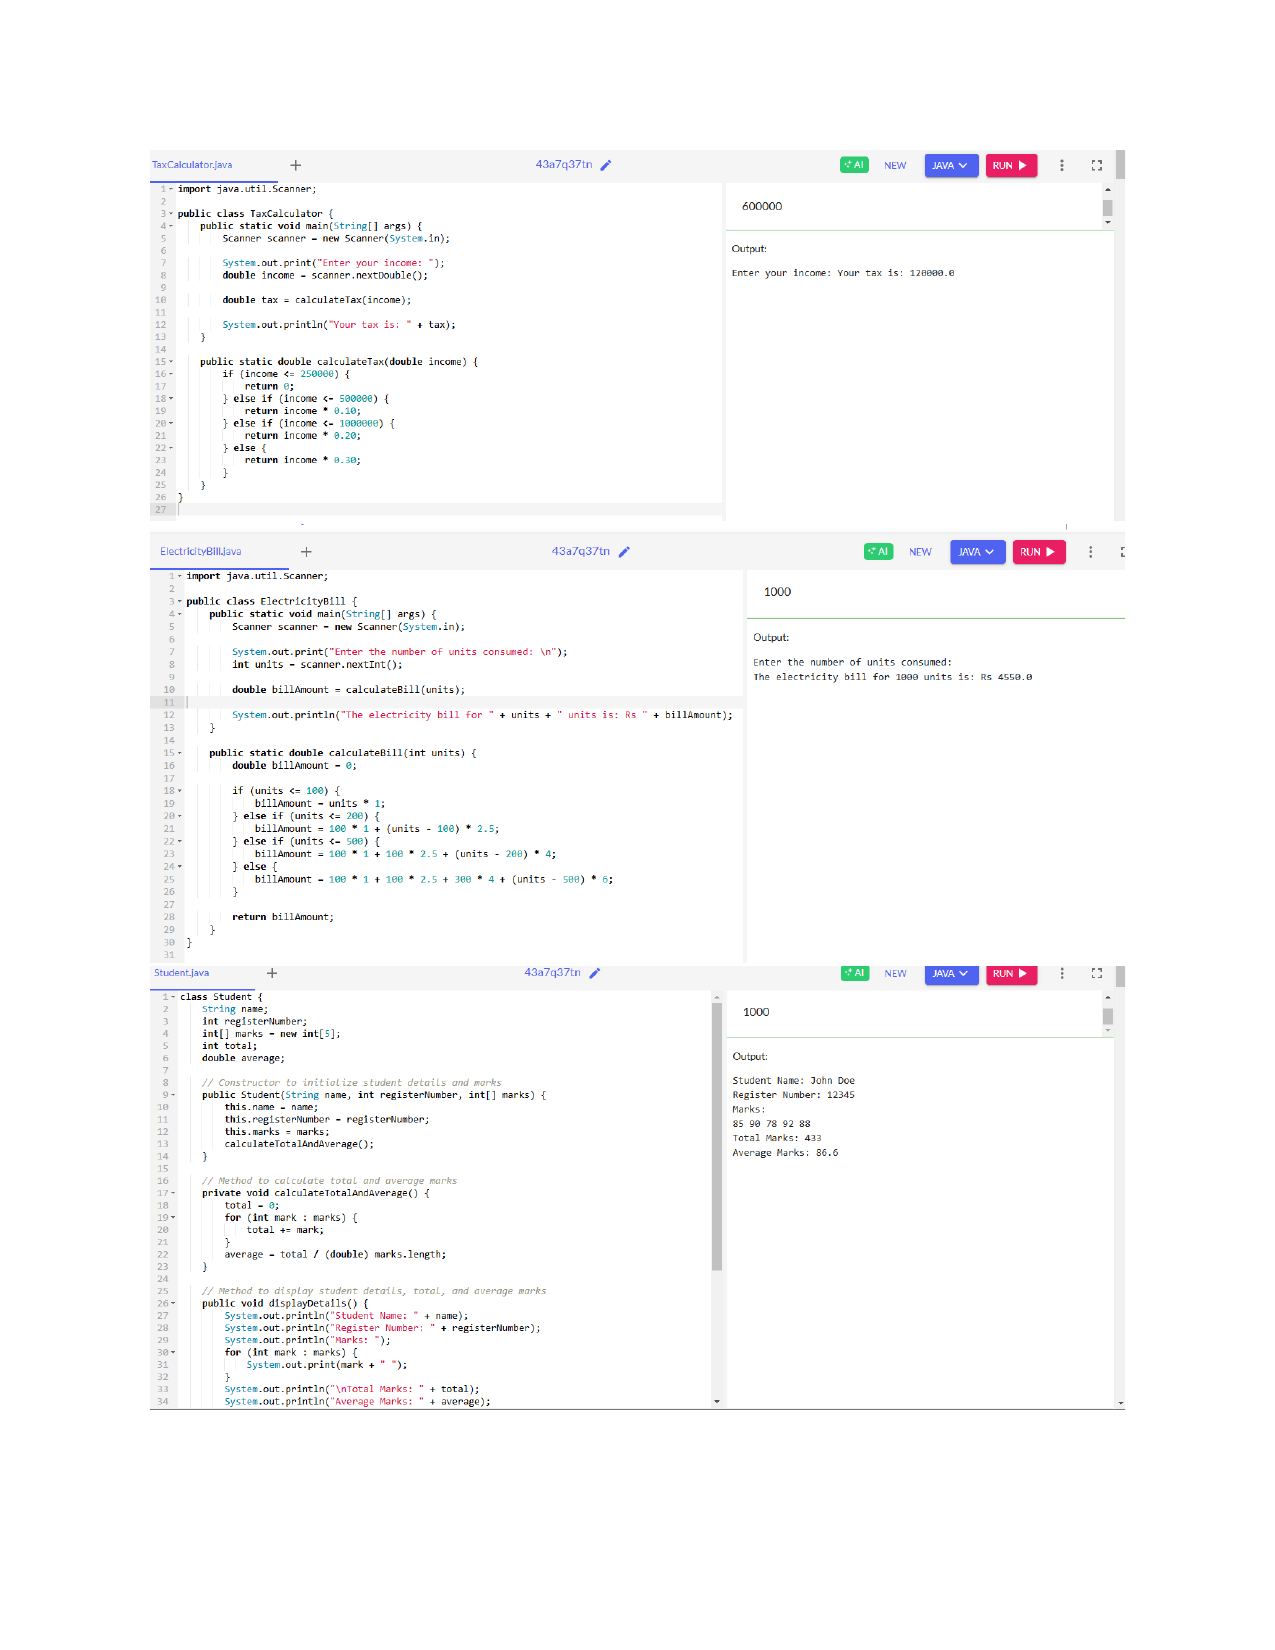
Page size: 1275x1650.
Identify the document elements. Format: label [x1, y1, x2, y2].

picture [150, 524, 1125, 963]
picture [150, 966, 1125, 1410]
picture [150, 150, 1125, 521]
